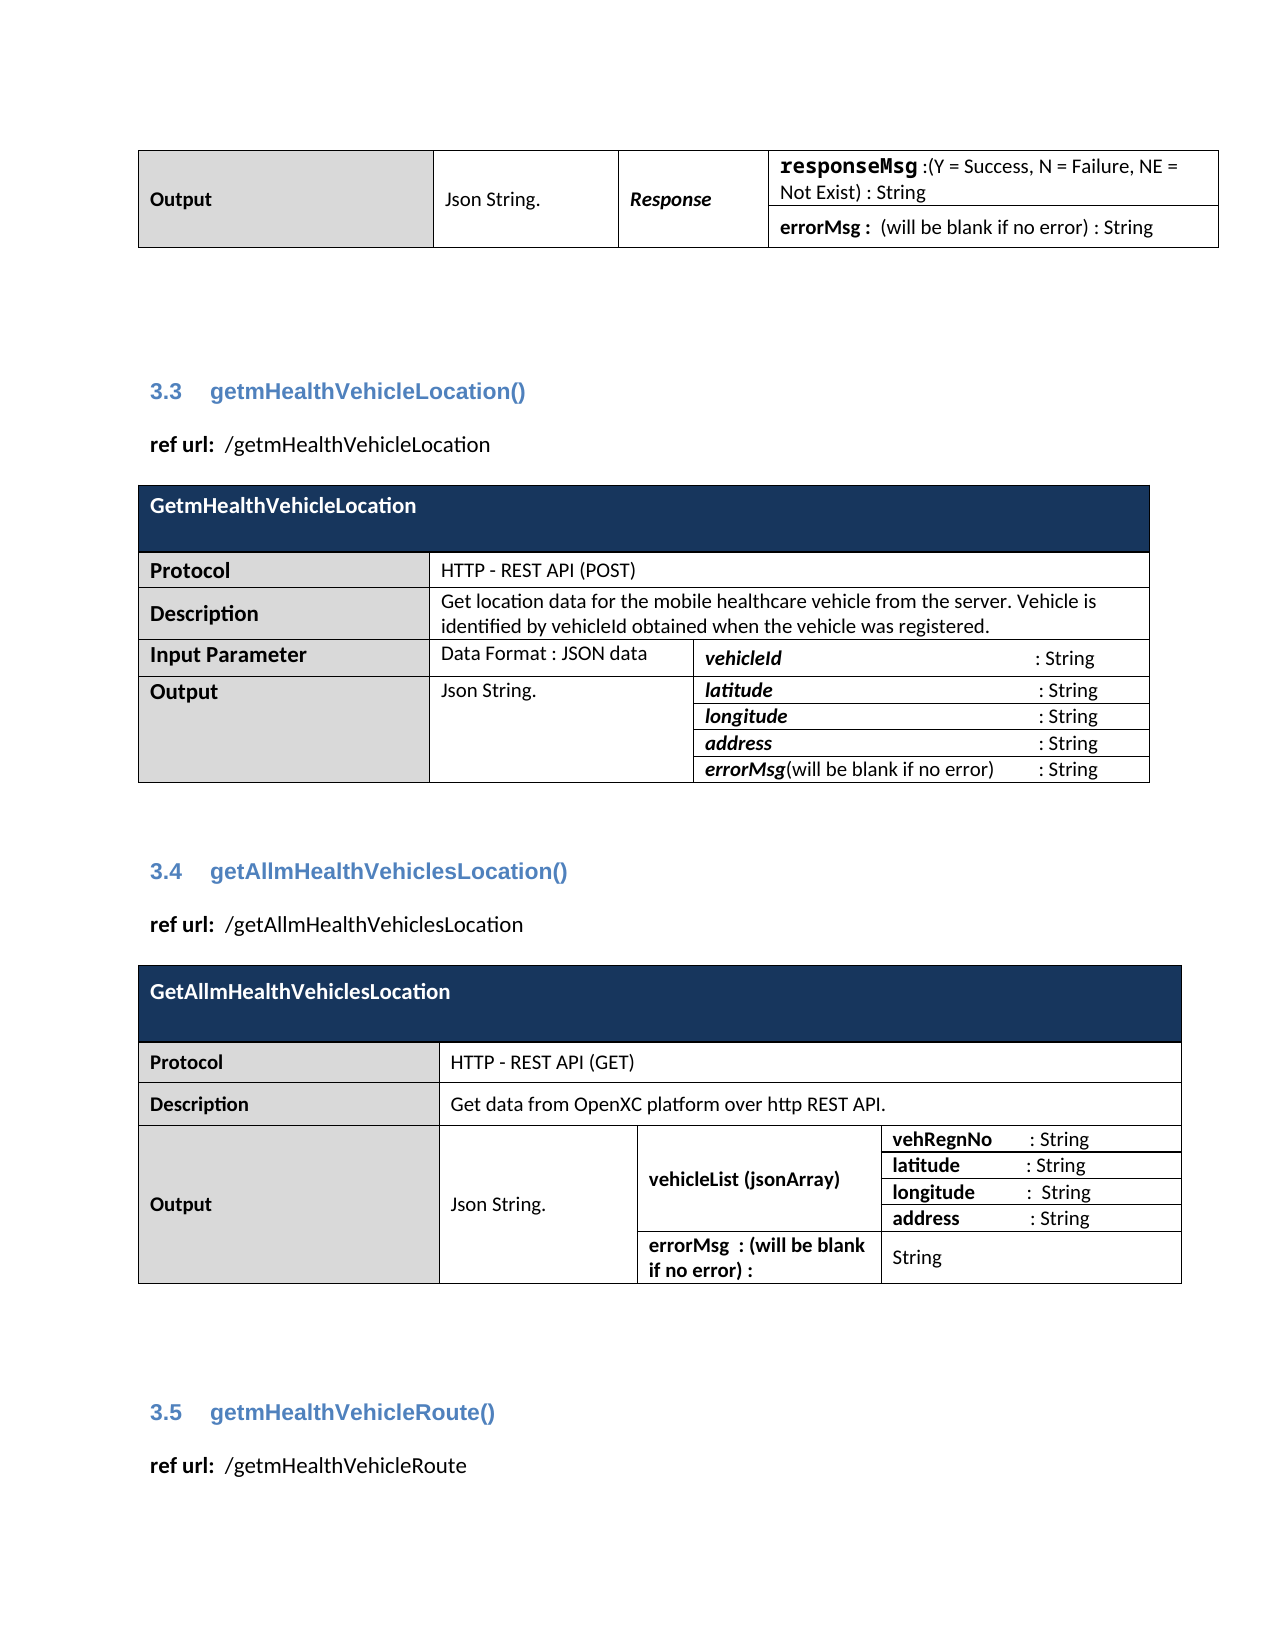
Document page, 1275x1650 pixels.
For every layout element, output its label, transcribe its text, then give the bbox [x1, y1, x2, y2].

table_header GetAllmHealthVehiclesLocation [139, 966, 1181, 1041]
table_cell responseMsg :(Y = Success, N = Failure, NE = Not Exist) : String [769, 151, 1218, 205]
text ref url: /getmHealthVehicleRoute [150, 1451, 1125, 1479]
table_cell address [694, 730, 1027, 756]
table_cell Output [139, 1126, 439, 1283]
table_cell Input Parameter [139, 640, 429, 676]
table_cell Output [139, 677, 429, 782]
text ref url: /getmHealthVehicleLocation [150, 430, 1125, 458]
table_cell Description [139, 588, 429, 639]
table_cell : String [1027, 757, 1149, 782]
table_cell vehRegnNo : String [882, 1126, 1181, 1151]
table_cell Json String. [440, 1126, 637, 1283]
table_cell Json String. [430, 677, 693, 782]
subtitle getAllmHealthVehiclesLocation() [150, 858, 1125, 885]
table_cell Response [619, 151, 768, 247]
table_cell Get location data for the mobile healthcare vehicle from the server. Vehicle is identified by vehicleId obtained when the vehicle was registered. [430, 588, 1149, 639]
table_cell vehicleList (jsonArray) [638, 1126, 881, 1231]
table_cell HTTP - REST API (GET) [440, 1043, 1181, 1082]
table_cell address : String [882, 1205, 1181, 1231]
table_cell String [882, 1232, 1181, 1283]
table_cell Get data from OpenXC platform over http REST API. [440, 1083, 1181, 1125]
table_cell Json String. [434, 151, 618, 247]
table_cell : String [1027, 704, 1149, 729]
table_cell Data Format : JSON data [430, 640, 693, 676]
table_cell errorMsg : (will be blank if no error) : [638, 1232, 881, 1283]
table_cell errorMsg : (will be blank if no error) : String [769, 206, 1218, 247]
table_cell HTTP - REST API (POST) [430, 553, 1149, 587]
table_cell Protocol [139, 553, 429, 587]
table_cell Protocol [139, 1043, 439, 1082]
table_cell Output [139, 151, 433, 247]
table_cell errorMsg(will be blank if no error) [694, 757, 1027, 782]
table_cell latitude [694, 677, 1027, 703]
subtitle getmHealthVehicleRoute() [150, 1399, 1125, 1426]
table_cell : String [1027, 677, 1149, 703]
table_cell Description [139, 1083, 439, 1125]
table_cell vehicleId : String [694, 640, 1149, 676]
table_cell : String [1027, 730, 1149, 756]
table_header GetmHealthVehicleLocation [139, 486, 1149, 551]
table_cell longitude : String [882, 1179, 1181, 1204]
table_cell longitude [694, 704, 1027, 729]
subtitle getmHealthVehicleLocation() [150, 378, 1125, 404]
text ref url: /getAllmHealthVehiclesLocation [150, 910, 1125, 938]
table_cell latitude : String [882, 1153, 1181, 1178]
